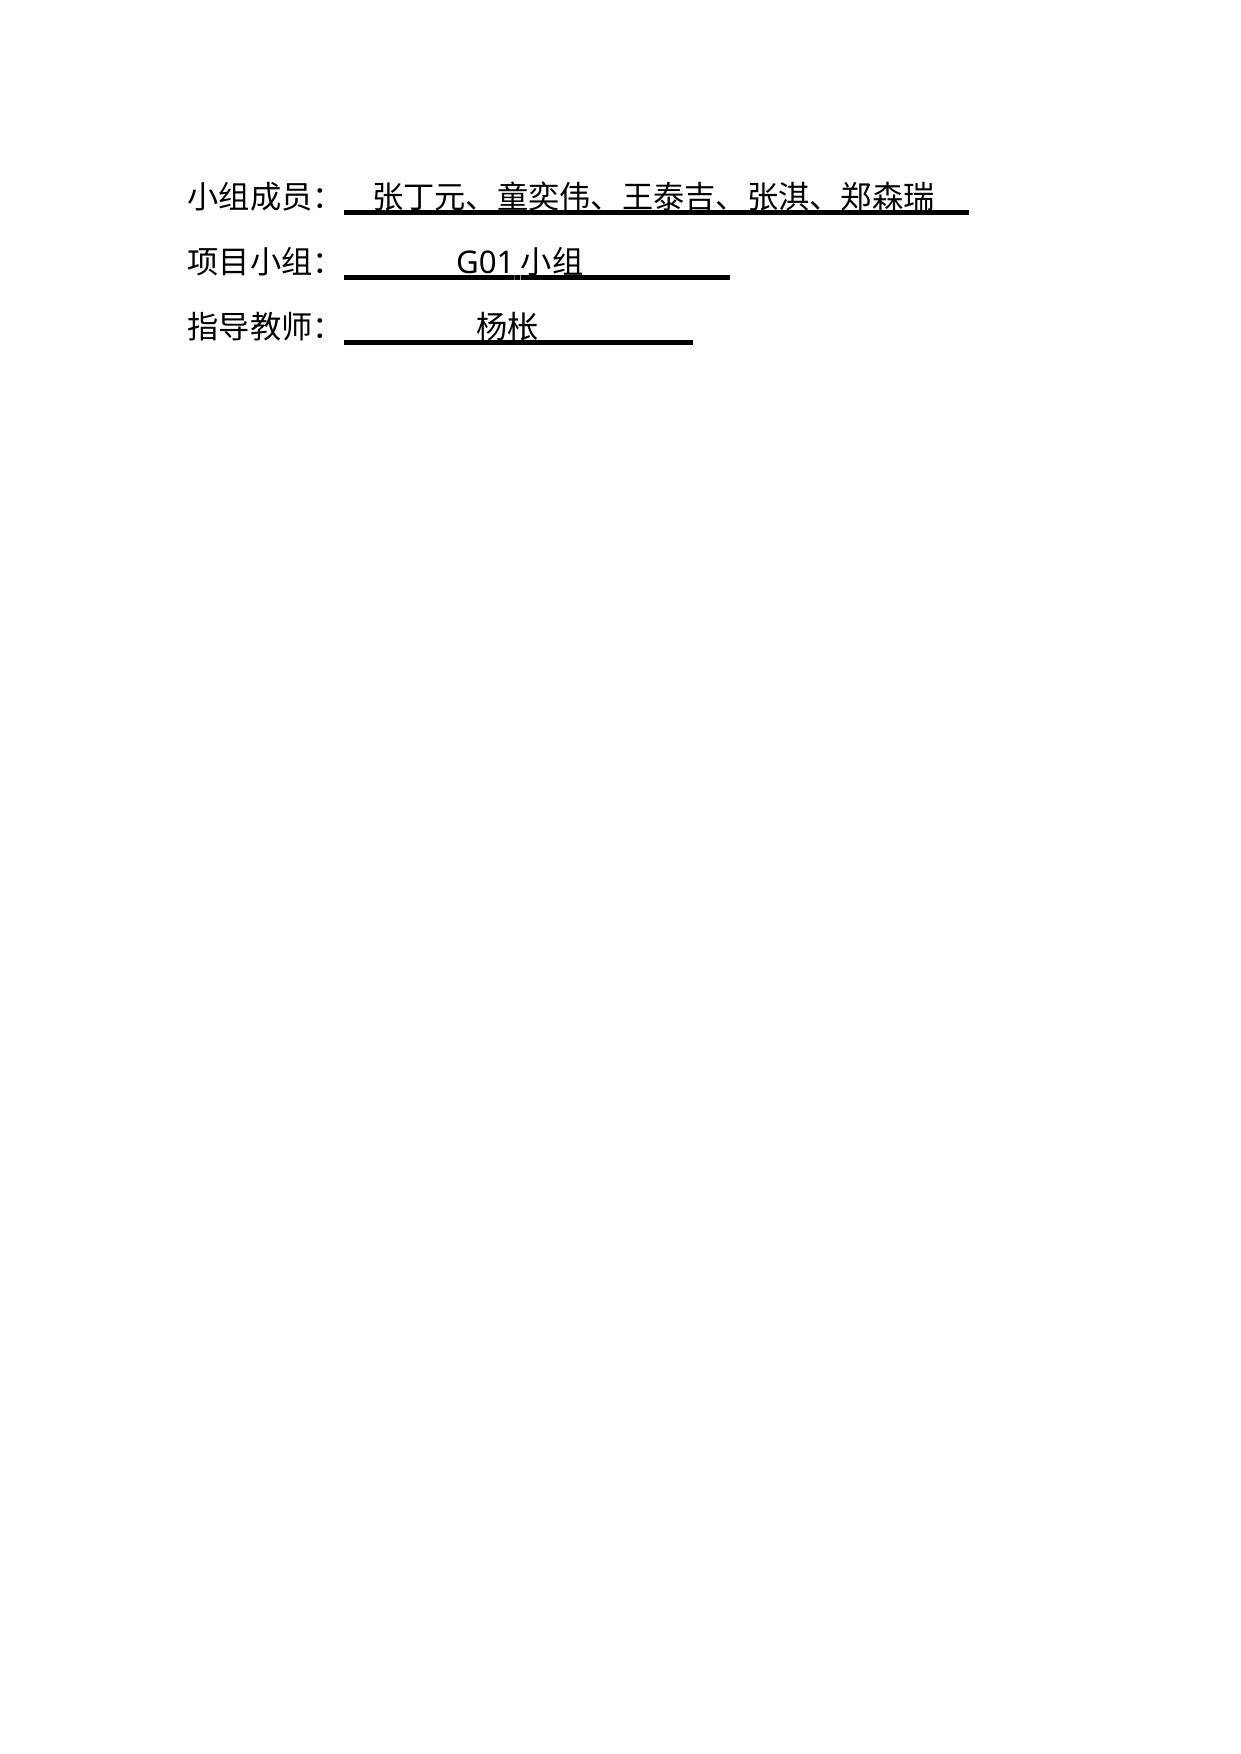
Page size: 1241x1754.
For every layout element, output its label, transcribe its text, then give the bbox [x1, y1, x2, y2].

text 项目小组： G01小组 [187, 227, 1053, 292]
text 小组成员： 张丁元、童奕伟、王泰吉、张淇、郑森瑞 [187, 162, 1053, 227]
text 指导教师： 杨枨 [187, 292, 1053, 357]
